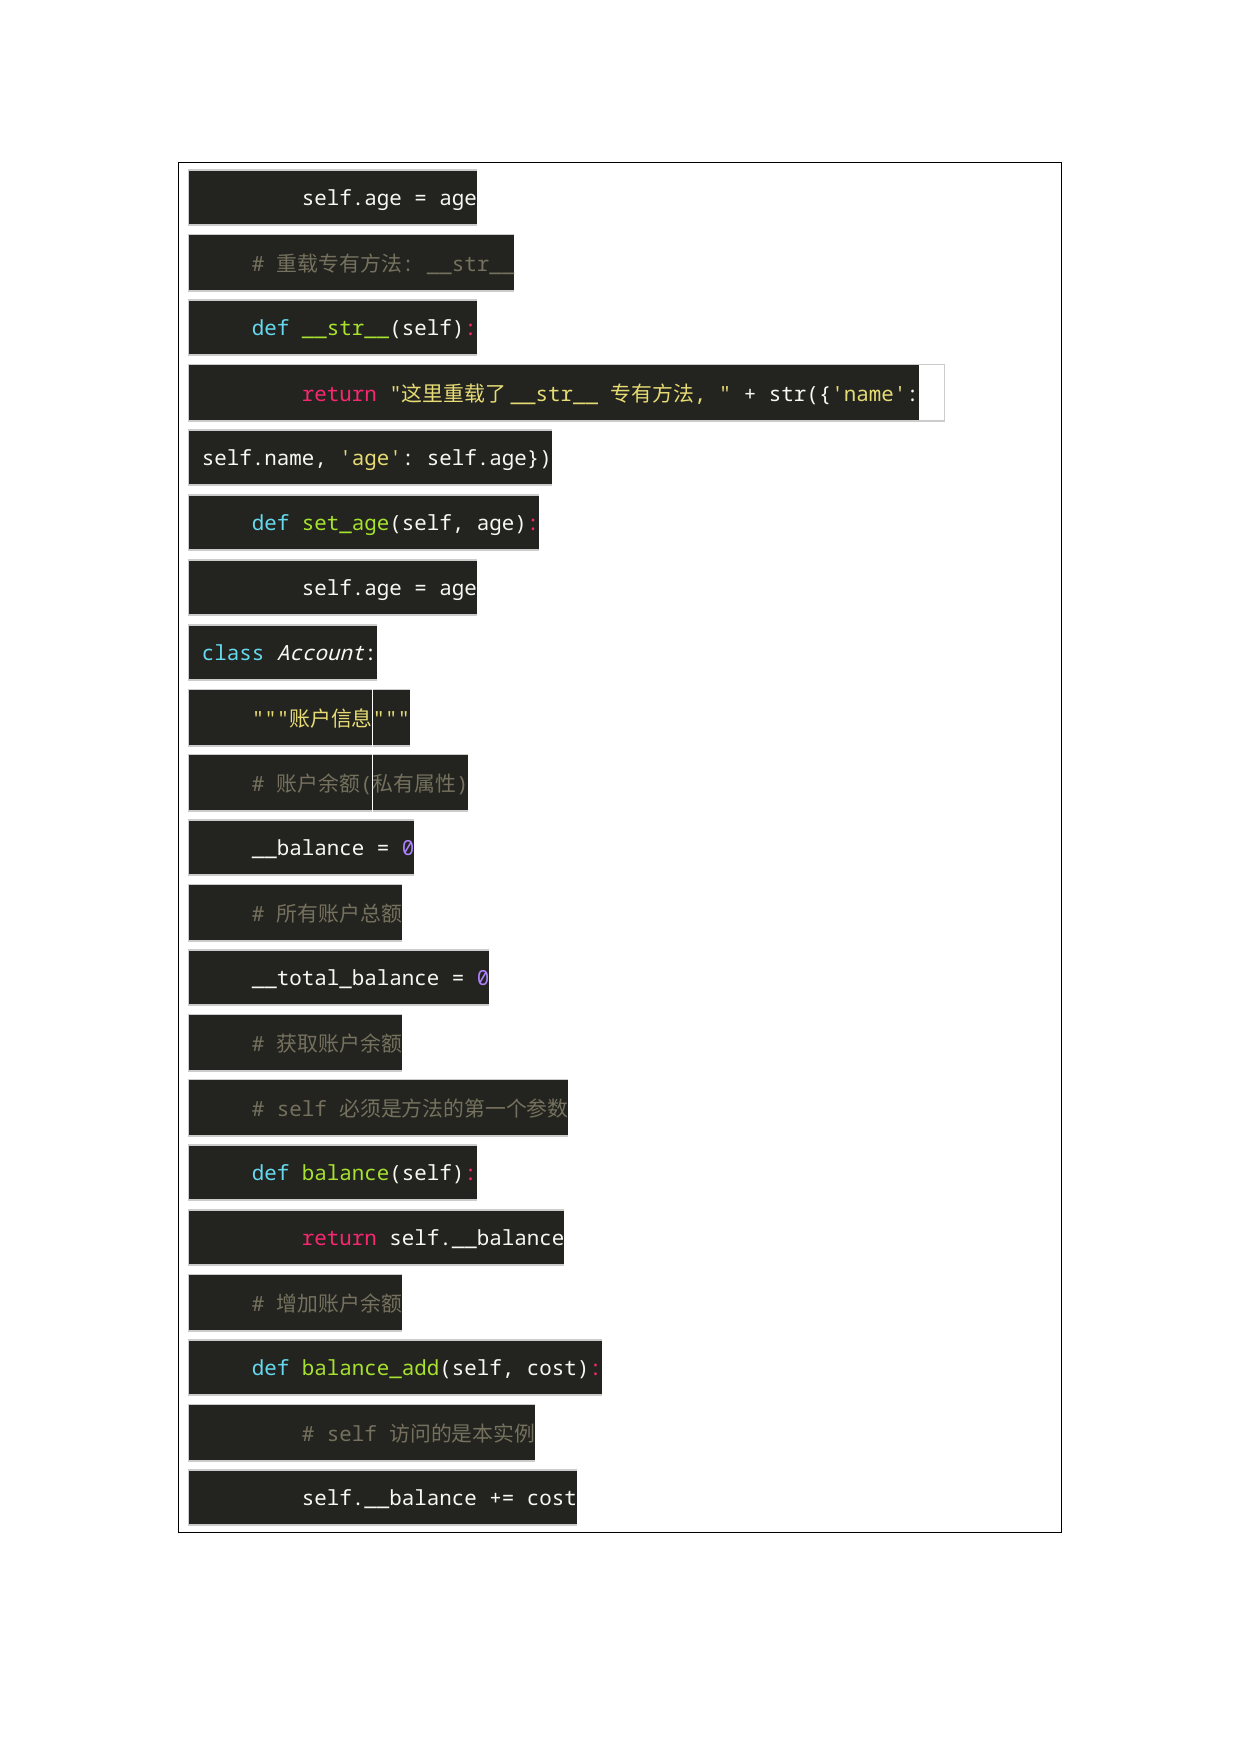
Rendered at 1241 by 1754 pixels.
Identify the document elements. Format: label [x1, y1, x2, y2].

text [179, 163, 1061, 1532]
